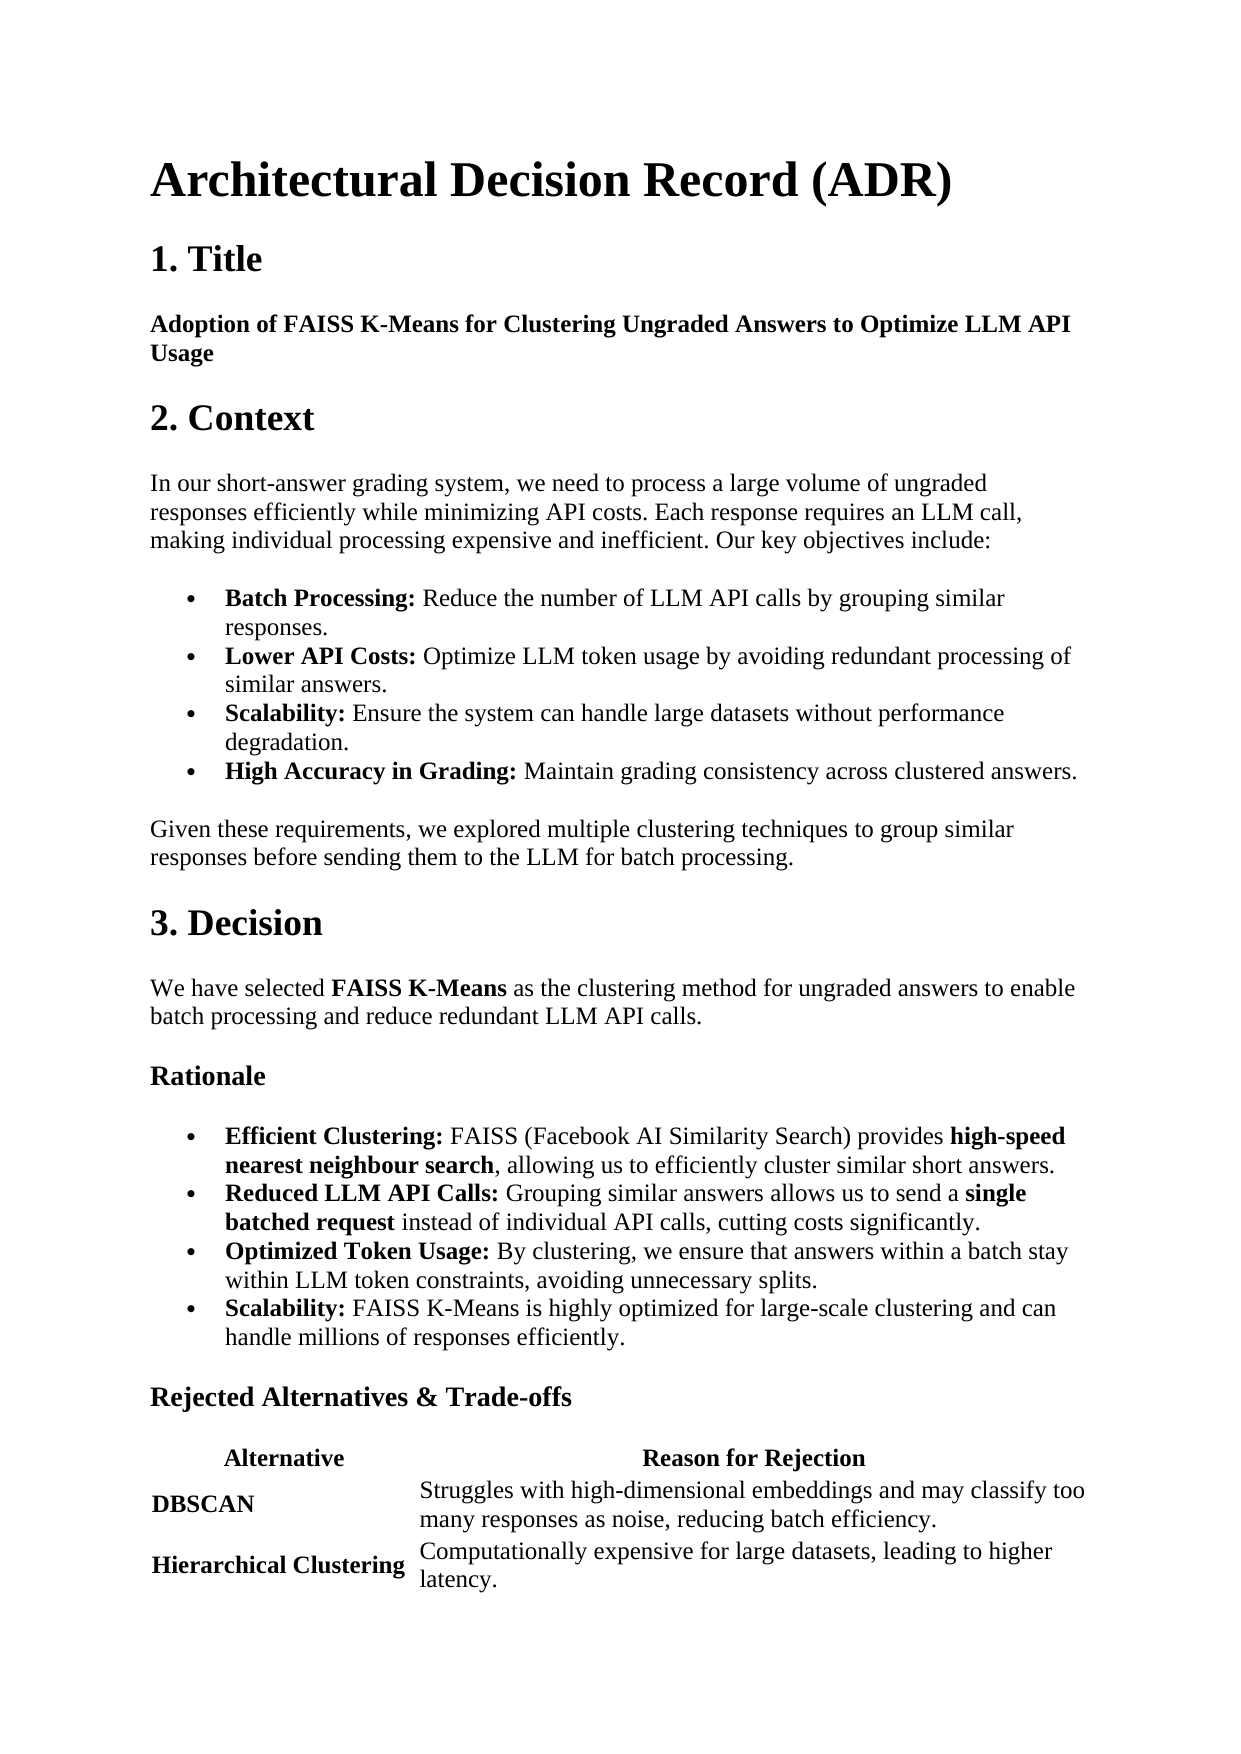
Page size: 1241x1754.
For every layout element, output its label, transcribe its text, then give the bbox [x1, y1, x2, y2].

list Scalability: FAISS K-Means is highly optimized for large-scale clustering and can handle millions of responses efficiently. [187, 1293, 1090, 1351]
list Efficient Clustering: FAISS (Facebook AI Similarity Search) provides high-speed nearest neighbour search, allowing us to efficiently cluster similar short answers. [187, 1121, 1090, 1178]
text 1. Title [150, 237, 1090, 280]
list High Accuracy in Grading: Maintain grading consistency across clustered answers. [187, 756, 1090, 784]
list Lower API Costs: Optimize LLM token usage by avoiding redundant processing of similar answers. [187, 641, 1090, 698]
text Adoption of FAISS K-Means for Clustering Ungraded Answers to Optimize LLM API Usage [150, 309, 1090, 366]
table_cell Hierarchical Clustering [150, 1534, 418, 1595]
text We have selected FAISS K-Means as the clustering method for ungraded answers to enable batch processing and reduce redundant LLM API calls. [150, 973, 1090, 1030]
text Architectural Decision Record (ADR) [150, 150, 1090, 207]
table_cell Computationally expensive for large datasets, leading to higher latency. [418, 1534, 1089, 1595]
text Rationale [150, 1059, 1090, 1092]
text Given these requirements, we explored multiple clustering techniques to group similar responses before sending them to the LLM for batch processing. [150, 814, 1090, 871]
text In our short-answer grading system, we need to process a large volume of ungraded responses efficiently while minimizing API costs. Each response requires an LLM call, making individual processing expensive and inefficient. Our key objectives include: [150, 468, 1090, 554]
text 2. Context [150, 396, 1090, 439]
text Rejected Alternatives & Trade-offs [150, 1380, 1090, 1412]
text 3. Decision [150, 900, 1090, 943]
list Batch Processing: Reduce the number of LLM API calls by grouping similar responses. [187, 583, 1090, 641]
list Scalability: Ensure the system can handle large datasets without performance degradation. [187, 698, 1090, 756]
table_header Alternative [150, 1442, 418, 1473]
table_cell Struggles with high-dimensional embeddings and may classify too many responses as noise, reducing batch efficiency. [418, 1474, 1089, 1534]
table_header Reason for Rejection [418, 1442, 1089, 1473]
list Optimized Token Usage: By clustering, we ensure that answers within a batch stay within LLM token constraints, avoiding unnecessary splits. [187, 1236, 1090, 1293]
table_cell DBSCAN [150, 1474, 418, 1534]
list Reduced LLM API Calls: Grouping similar answers allows us to send a single batched request instead of individual API calls, cutting costs significantly. [187, 1178, 1090, 1236]
